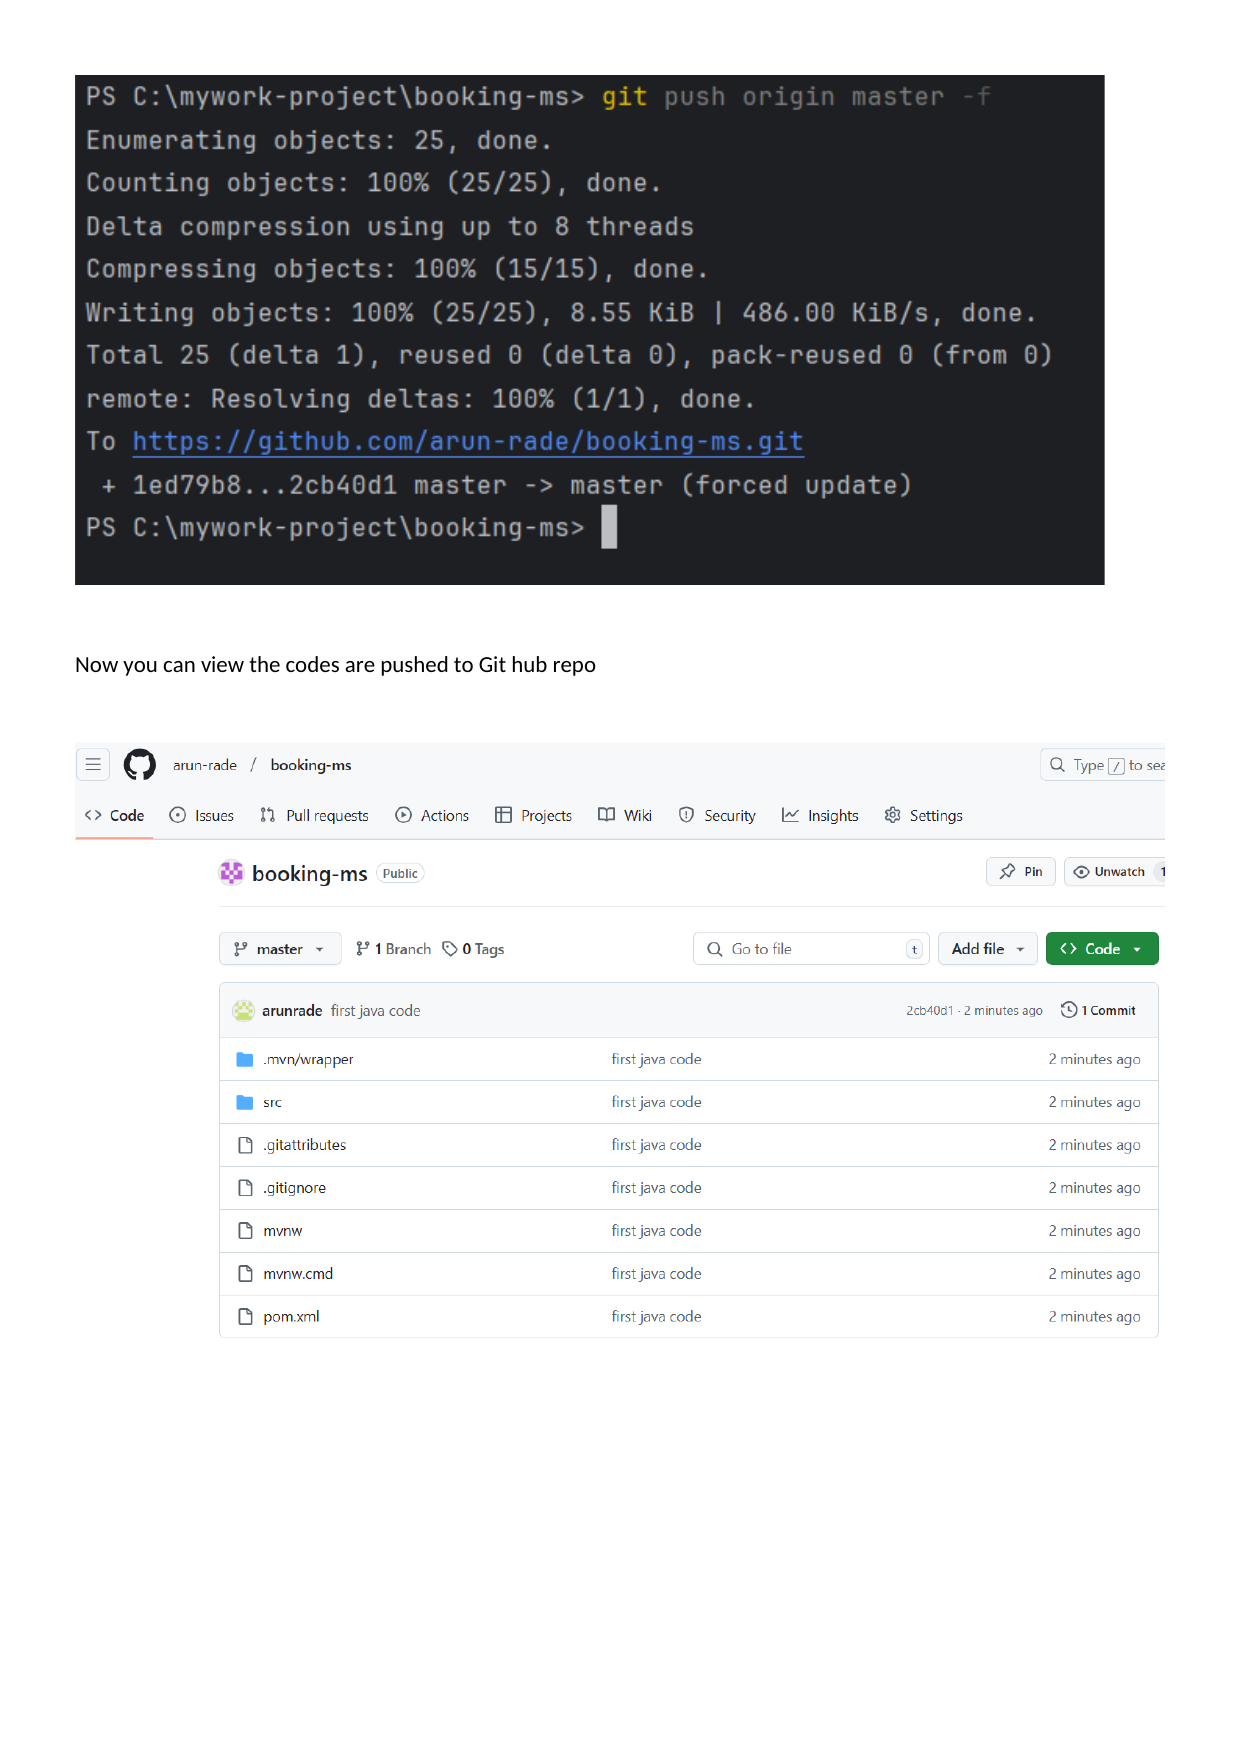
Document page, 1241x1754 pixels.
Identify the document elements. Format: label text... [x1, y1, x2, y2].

picture [75, 75, 1105, 585]
picture [75, 743, 1166, 1348]
text Now you can view the codes are pushed to Git hub repo [75, 650, 1165, 678]
